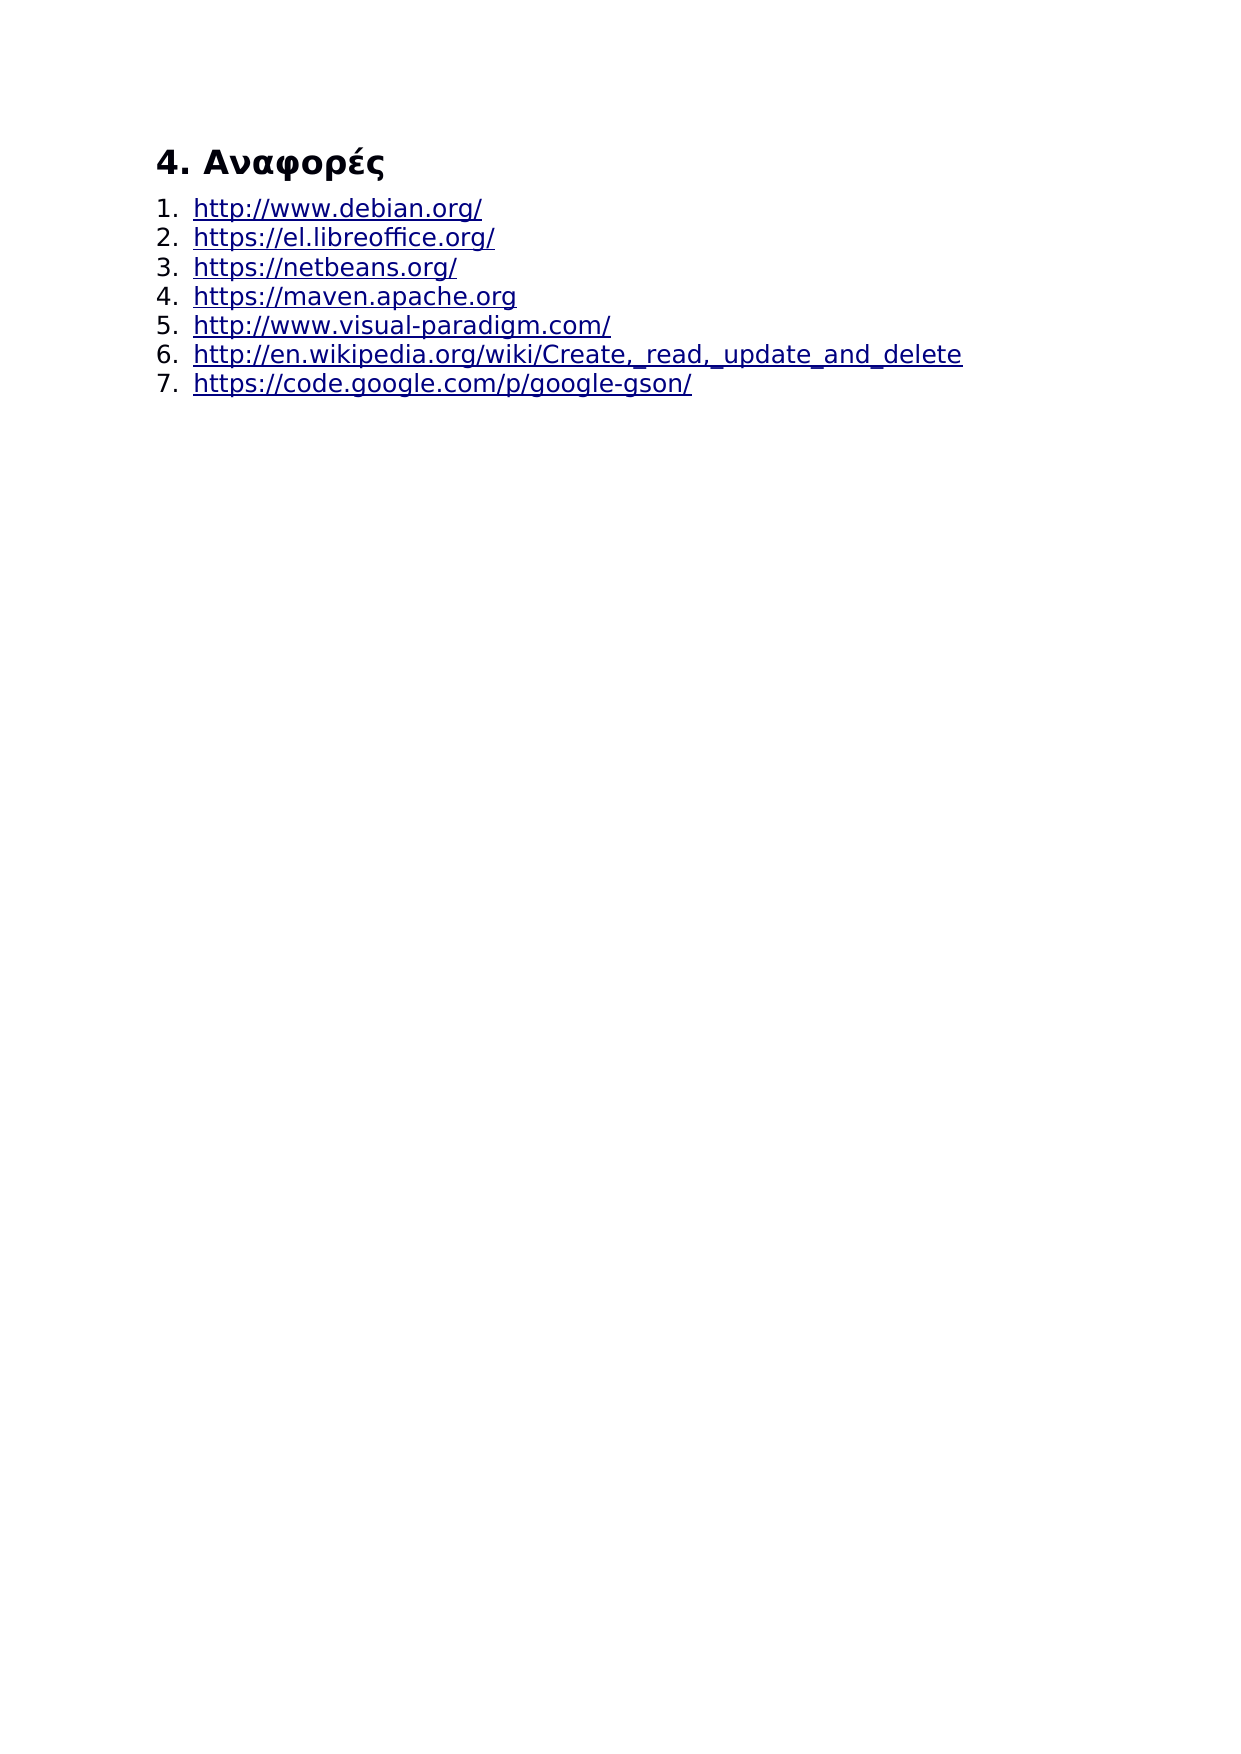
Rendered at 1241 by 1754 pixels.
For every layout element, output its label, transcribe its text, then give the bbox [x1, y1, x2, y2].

list https://maven.apache.org [156, 282, 1122, 311]
list https://code.google.com/p/google-gson/ [156, 369, 1122, 399]
subtitle Αναφορές [156, 143, 1122, 182]
list https://el.libreoffice.org/ [156, 224, 1122, 253]
list http://www.debian.org/ [156, 194, 1122, 224]
list https://netbeans.org/ [156, 253, 1122, 282]
list http://www.visual-paradigm.com/ [156, 311, 1122, 340]
list http://en.wikipedia.org/wiki/Create,_read,_update_and_delete [156, 340, 1122, 369]
